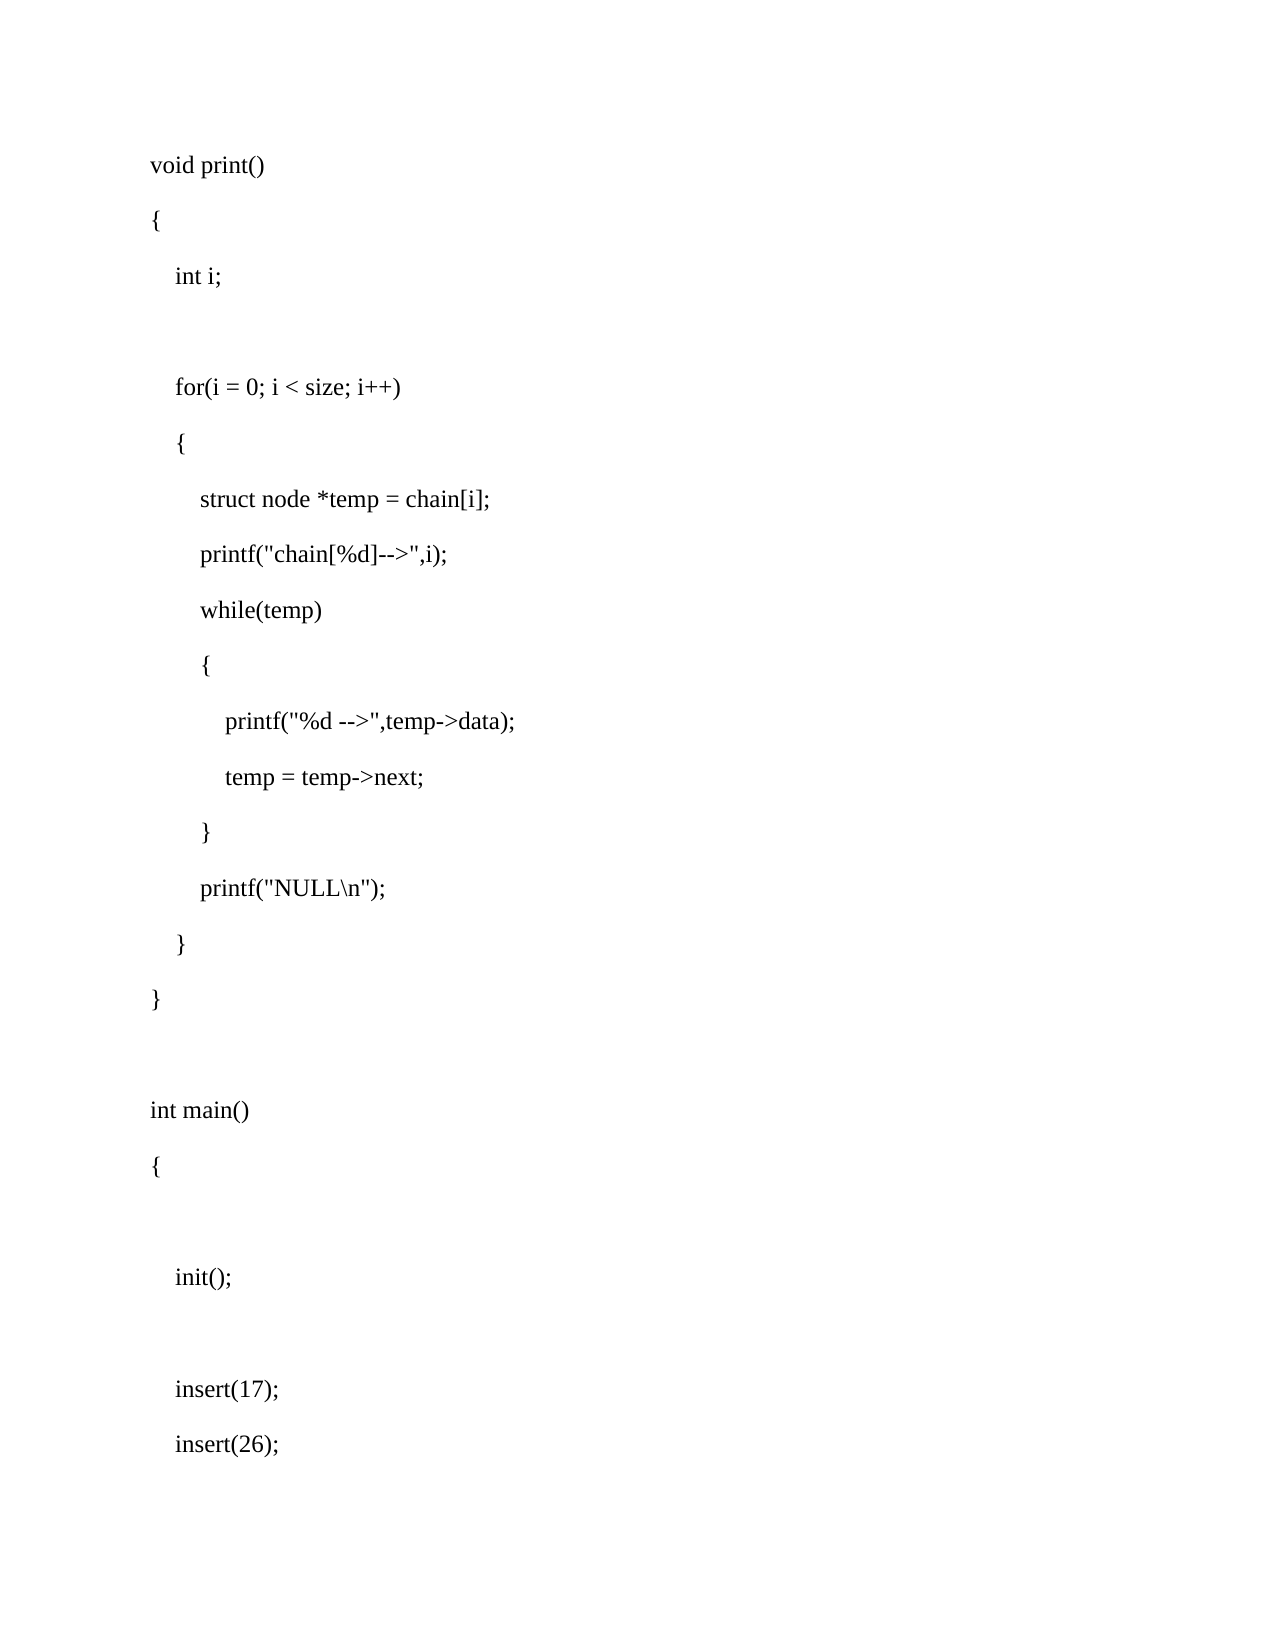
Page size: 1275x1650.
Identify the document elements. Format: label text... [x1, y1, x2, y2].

text temp = temp->next; [150, 762, 1125, 791]
text } [150, 929, 1125, 957]
text while(temp) [150, 595, 1125, 624]
text printf("%d -->",temp->data); [150, 706, 1125, 735]
text int i; [150, 261, 1125, 290]
text insert(17); [150, 1374, 1125, 1402]
text { [150, 428, 1125, 457]
text void print() [150, 150, 1125, 179]
text { [150, 651, 1125, 679]
text } [150, 984, 1125, 1013]
text { [150, 1151, 1125, 1180]
text printf("chain[%d]-->",i); [150, 539, 1125, 568]
text init(); [150, 1262, 1125, 1291]
text int main() [150, 1096, 1125, 1124]
text printf("NULL\n"); [150, 873, 1125, 902]
text insert(26); [150, 1429, 1125, 1458]
text struct node *temp = chain[i]; [150, 484, 1125, 512]
text { [150, 206, 1125, 234]
text for(i = 0; i < size; i++) [150, 372, 1125, 401]
text } [150, 817, 1125, 846]
